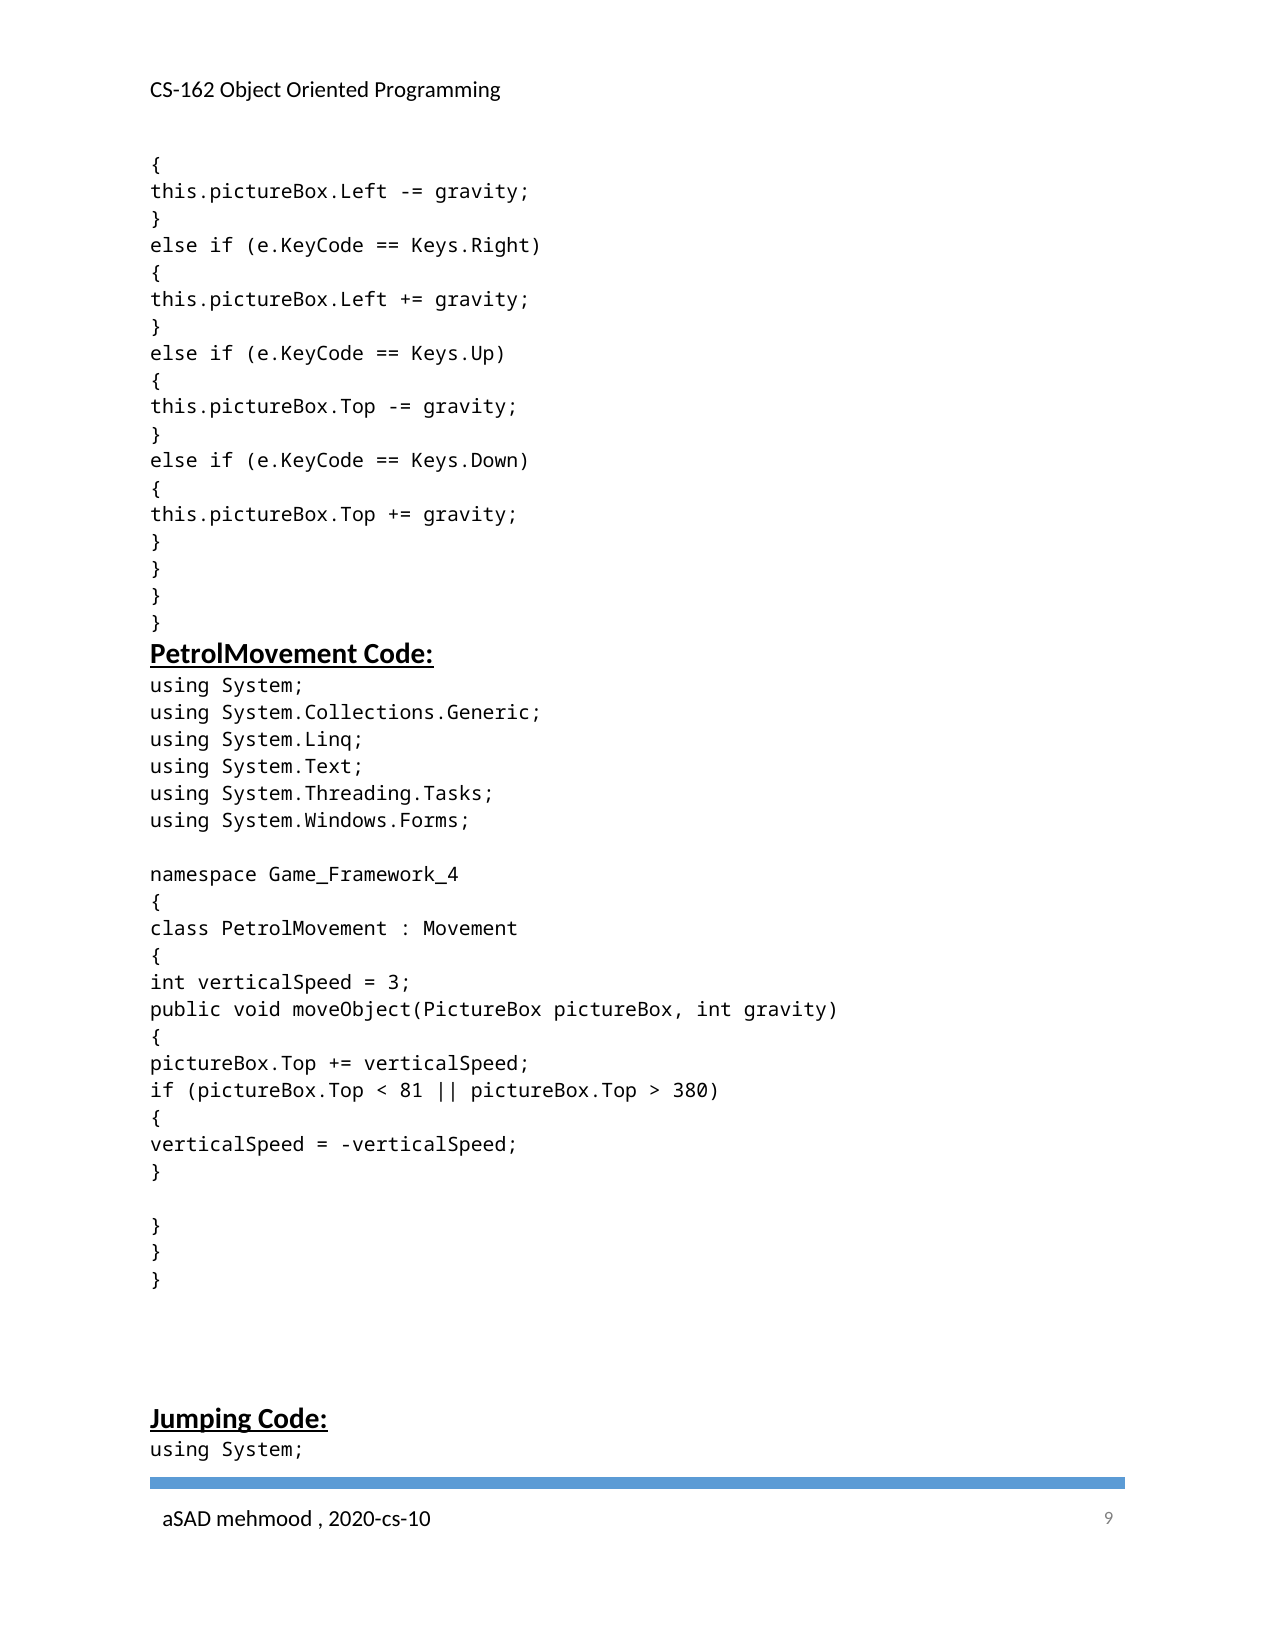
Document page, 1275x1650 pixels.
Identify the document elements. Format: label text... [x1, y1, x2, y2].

text this.pictureBox.Top -= gravity; [150, 393, 1125, 420]
text { [150, 150, 1125, 177]
text { [150, 887, 1125, 914]
text } [150, 1265, 1125, 1292]
text namespace Game_Framework_4 [150, 860, 1125, 887]
text } [150, 528, 1125, 555]
text using System.Windows.Forms; [150, 806, 1125, 833]
text this.pictureBox.Left -= gravity; [150, 177, 1125, 204]
text { [150, 1103, 1125, 1130]
text { [150, 366, 1125, 393]
text { [150, 941, 1125, 968]
text } [150, 1157, 1125, 1184]
text using System.Text; [150, 752, 1125, 779]
text verticalSpeed = -verticalSpeed; [150, 1130, 1125, 1157]
text } [150, 582, 1125, 609]
text if (pictureBox.Top < 81 || pictureBox.Top > 380) [150, 1076, 1125, 1103]
text } [150, 555, 1125, 582]
text Jumping Code: [150, 1400, 1125, 1435]
text } [150, 609, 1125, 636]
text PetrolMovement Code: [150, 636, 1125, 671]
text } [150, 204, 1125, 231]
text } [150, 1211, 1125, 1238]
text } [150, 312, 1125, 339]
text public void moveObject(PictureBox pictureBox, int gravity) [150, 995, 1125, 1022]
text using System.Collections.Generic; [150, 698, 1125, 725]
text using System.Linq; [150, 725, 1125, 752]
text { [150, 474, 1125, 501]
text this.pictureBox.Left += gravity; [150, 285, 1125, 312]
text pictureBox.Top += verticalSpeed; [150, 1049, 1125, 1076]
text { [150, 1022, 1125, 1049]
text else if (e.KeyCode == Keys.Up) [150, 339, 1125, 366]
text using System.Threading.Tasks; [150, 779, 1125, 806]
text } [150, 420, 1125, 447]
text class PetrolMovement : Movement [150, 914, 1125, 941]
text this.pictureBox.Top += gravity; [150, 501, 1125, 528]
text } [150, 1238, 1125, 1265]
text else if (e.KeyCode == Keys.Right) [150, 231, 1125, 258]
text { [150, 258, 1125, 285]
text using System; [150, 671, 1125, 698]
text int verticalSpeed = 3; [150, 968, 1125, 995]
text else if (e.KeyCode == Keys.Down) [150, 447, 1125, 474]
text using System; [150, 1435, 1125, 1462]
